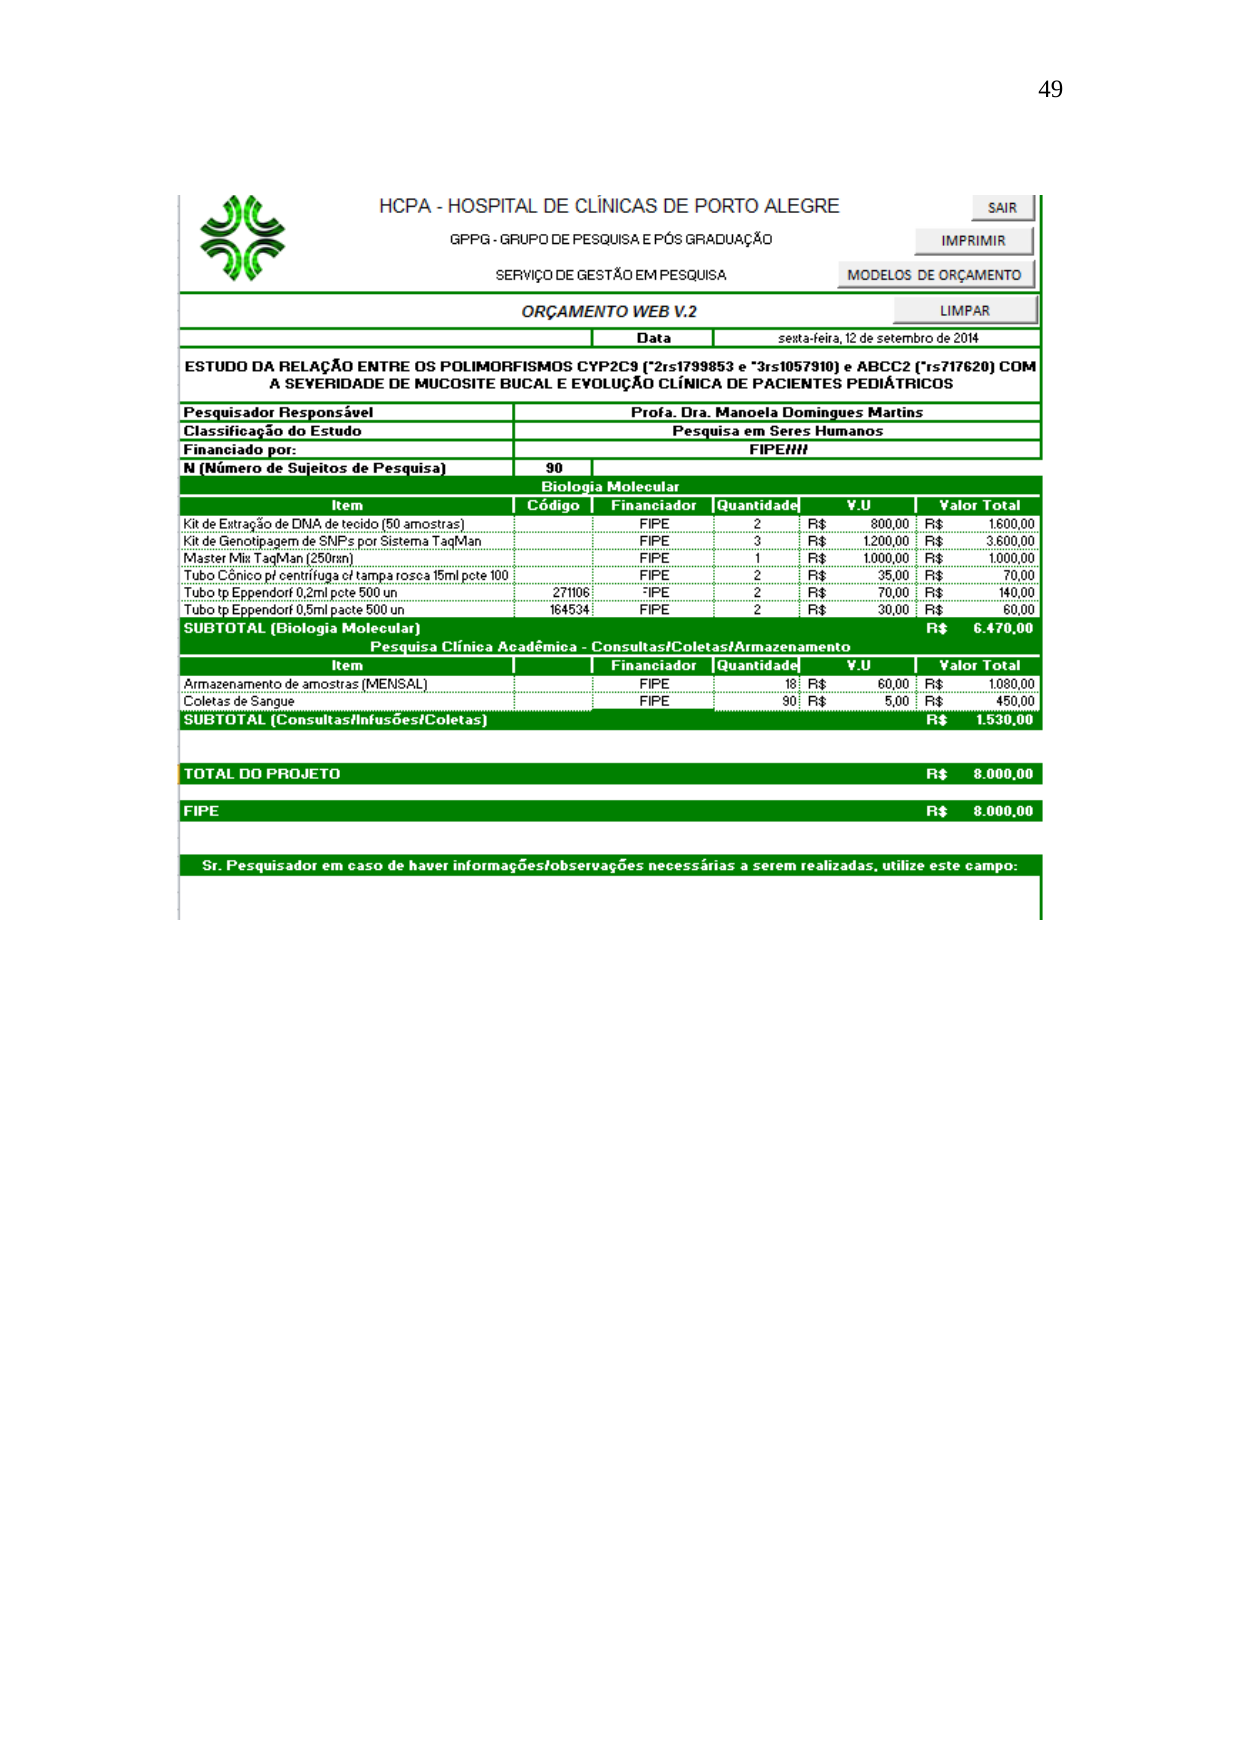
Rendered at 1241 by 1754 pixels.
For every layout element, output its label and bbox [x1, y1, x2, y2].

picture [177, 195, 1063, 920]
